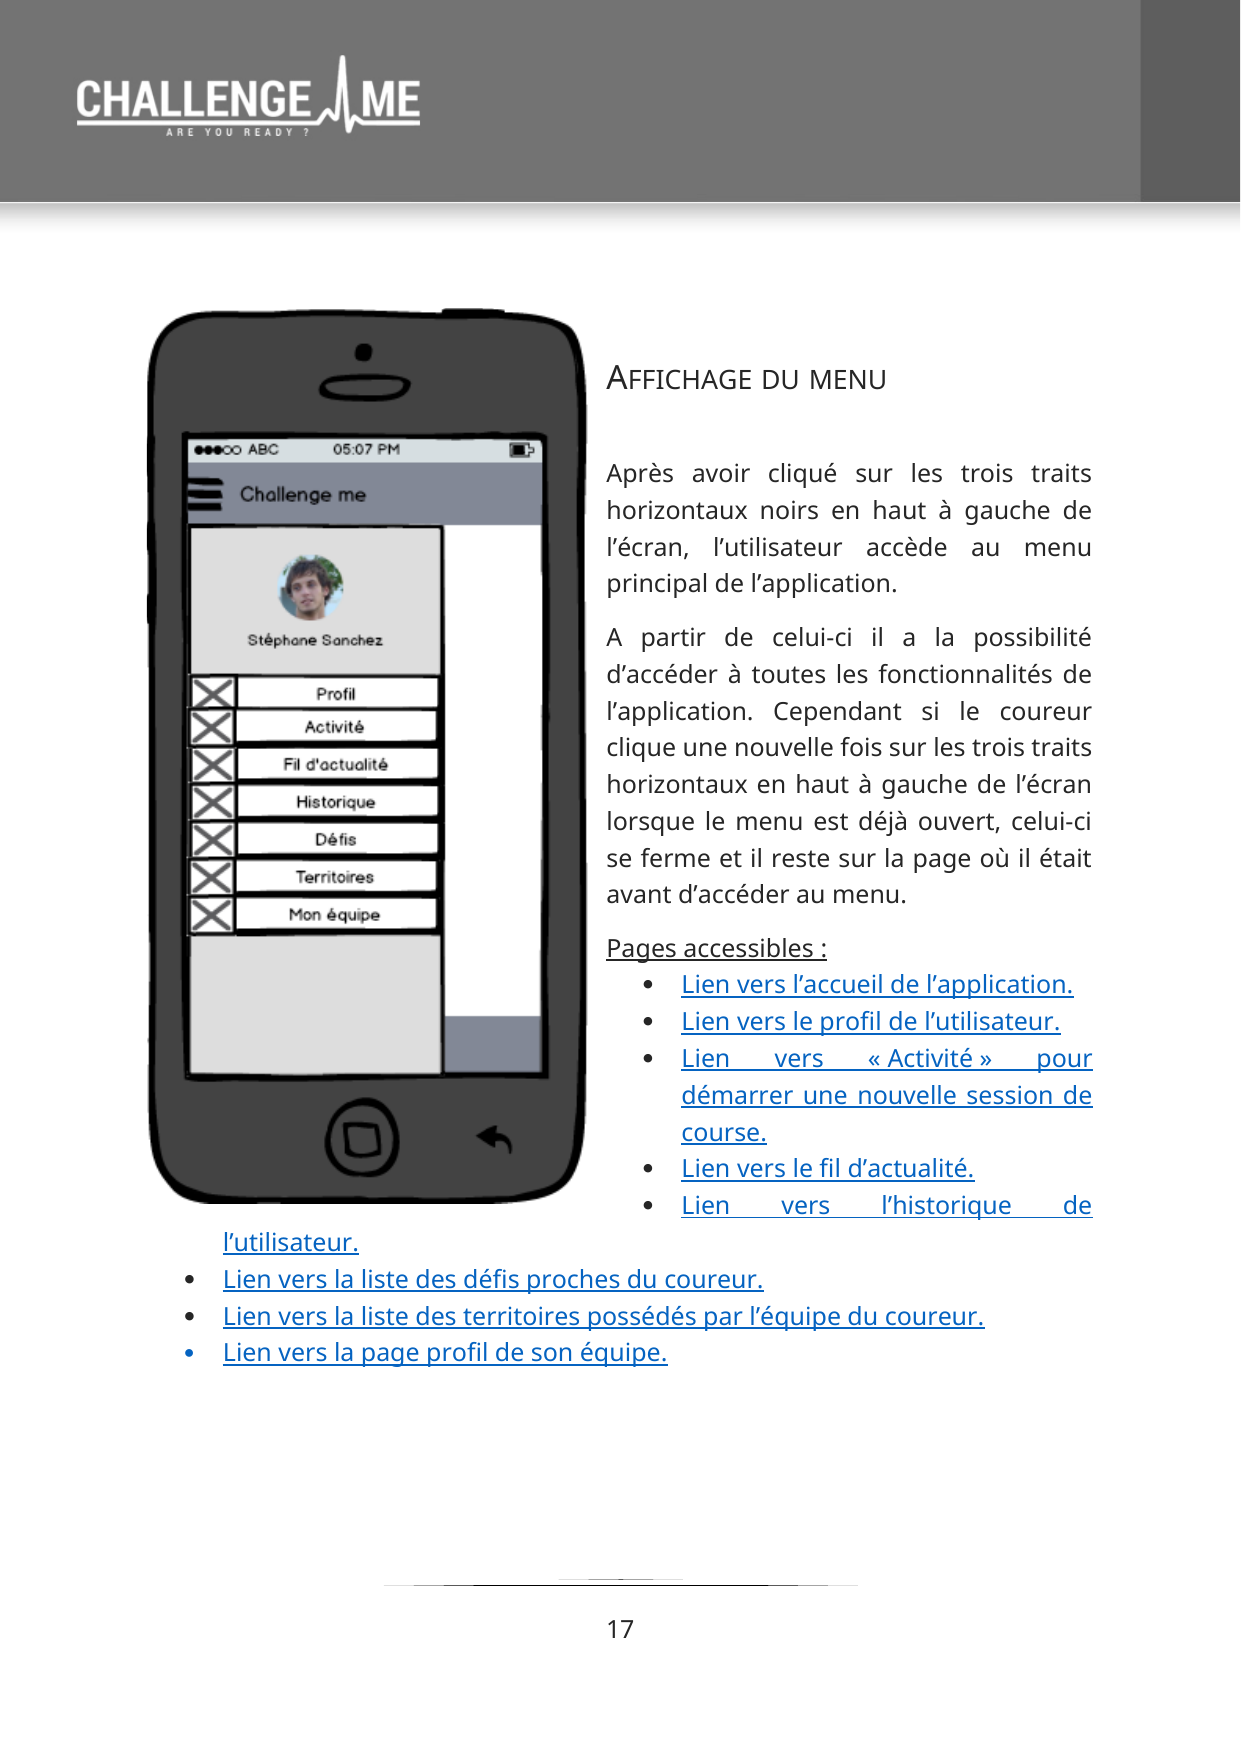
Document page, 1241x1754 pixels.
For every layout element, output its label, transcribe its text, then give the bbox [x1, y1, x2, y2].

list Lien vers la liste des défis proches du coureur. [185, 1261, 1093, 1295]
list Lien vers l’accueil de l’application. [588, 967, 1093, 1001]
picture [0, 0, 1241, 257]
text Après avoir cliqué sur les trois traits horizontaux noirs en haut à gauche de l’écran, l’utilisateur accède au menu principal de l’application. [588, 456, 1093, 600]
list Lien vers la liste des territoires possédés par l’équipe du coureur. [185, 1298, 1093, 1332]
list Lien vers le profil de l’utilisateur. [588, 1004, 1093, 1038]
text A partir de celui-ci il a la possibilité d’accéder à toutes les fonctionnalités de l’application. Cependant si le coureur clique une nouvelle fois sur les trois traits horizontaux en haut à gauche de l’écran lorsque le menu est déjà ouvert, celui-ci se ferme et il reste sur la page où il était avant d’accéder au menu. [588, 619, 1093, 911]
list Lien vers « Activité » pour démarrer une nouvelle session de course. [588, 1041, 1093, 1148]
list Lien vers la page profil de son équipe. [185, 1335, 1093, 1369]
subtitle Affichage du menu [588, 353, 1093, 399]
text Pages accessibles : [588, 930, 1093, 964]
list Lien vers le fil d’actualité. [588, 1151, 1093, 1185]
picture [146, 308, 588, 1204]
list Lien vers l’historique de l’utilisateur. [185, 1188, 1093, 1259]
